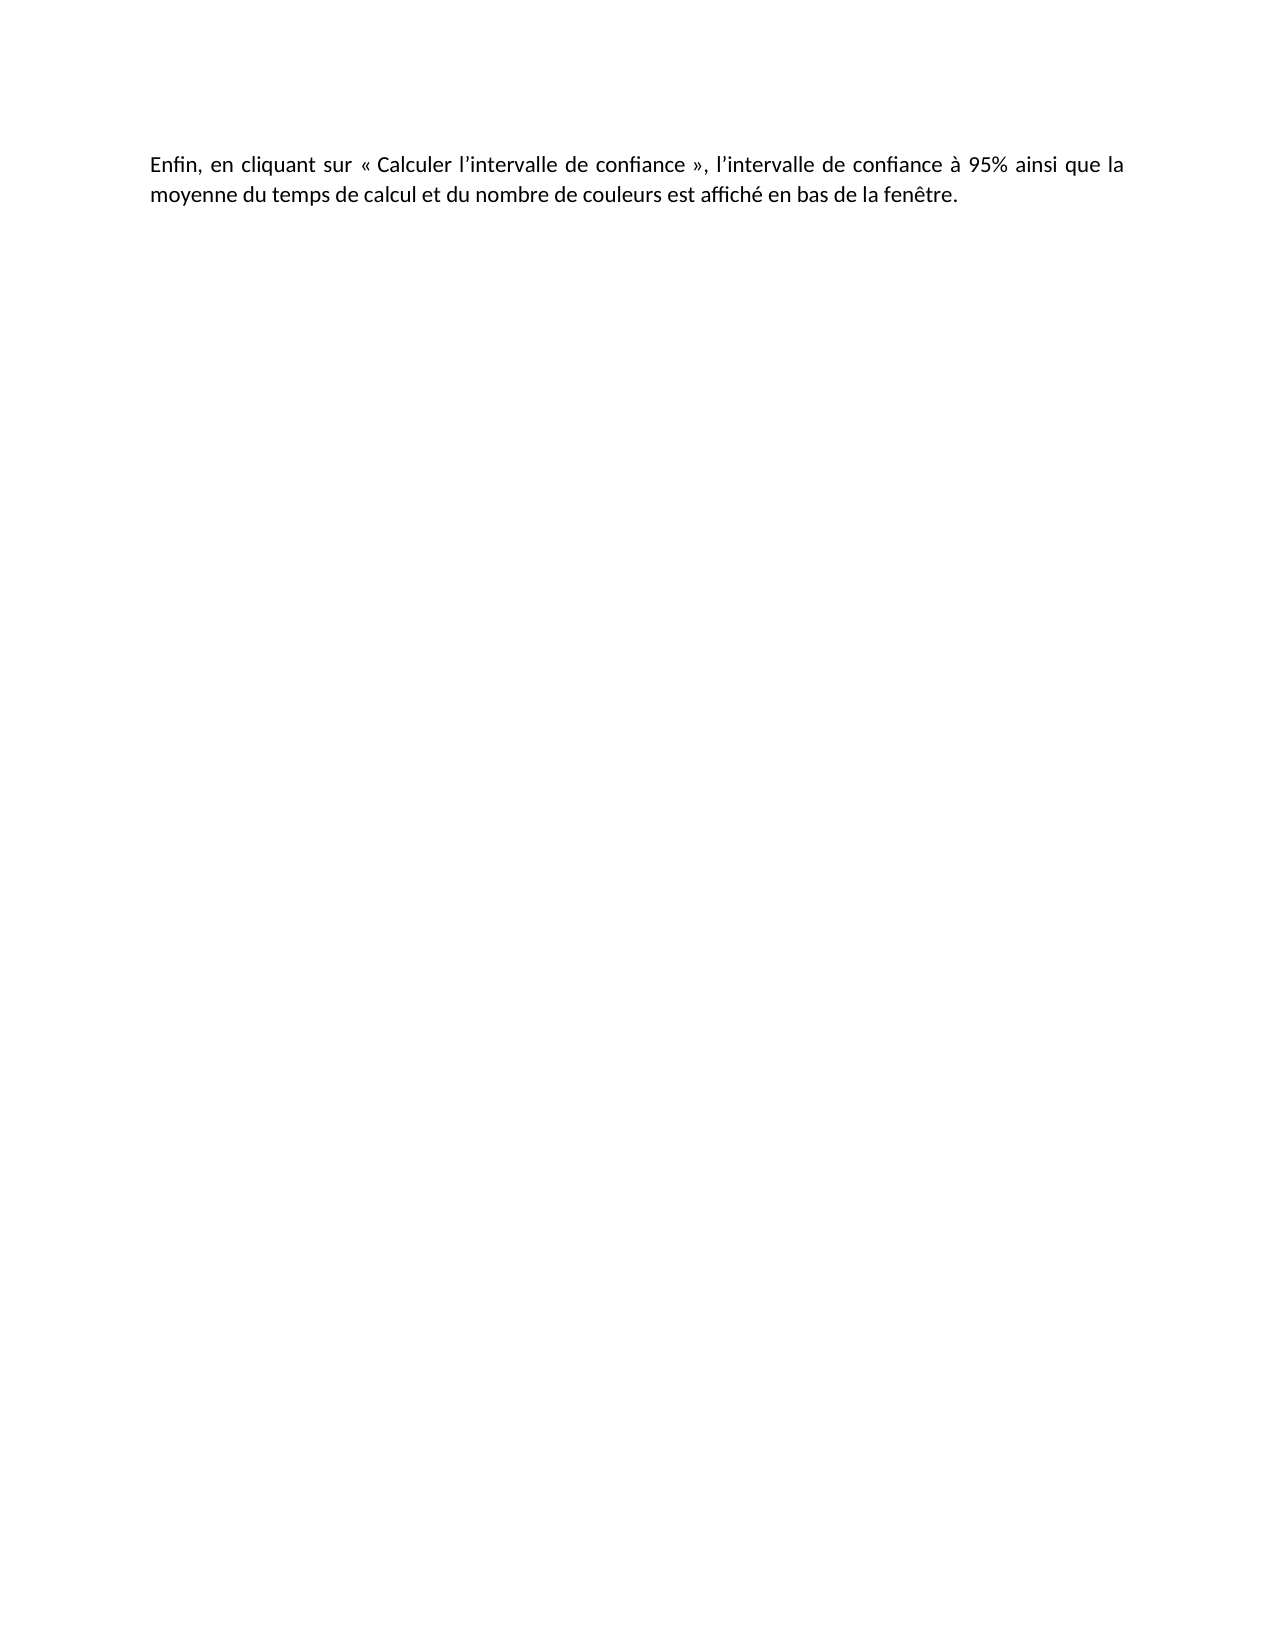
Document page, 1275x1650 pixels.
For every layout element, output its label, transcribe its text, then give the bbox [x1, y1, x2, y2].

text Enfin, en cliquant sur « Calculer l’intervalle de confiance », l’intervalle de confiance à 95% ainsi que la moyenne du temps de calcul et du nombre de couleurs est affiché en bas de la fenêtre. [150, 150, 1125, 208]
